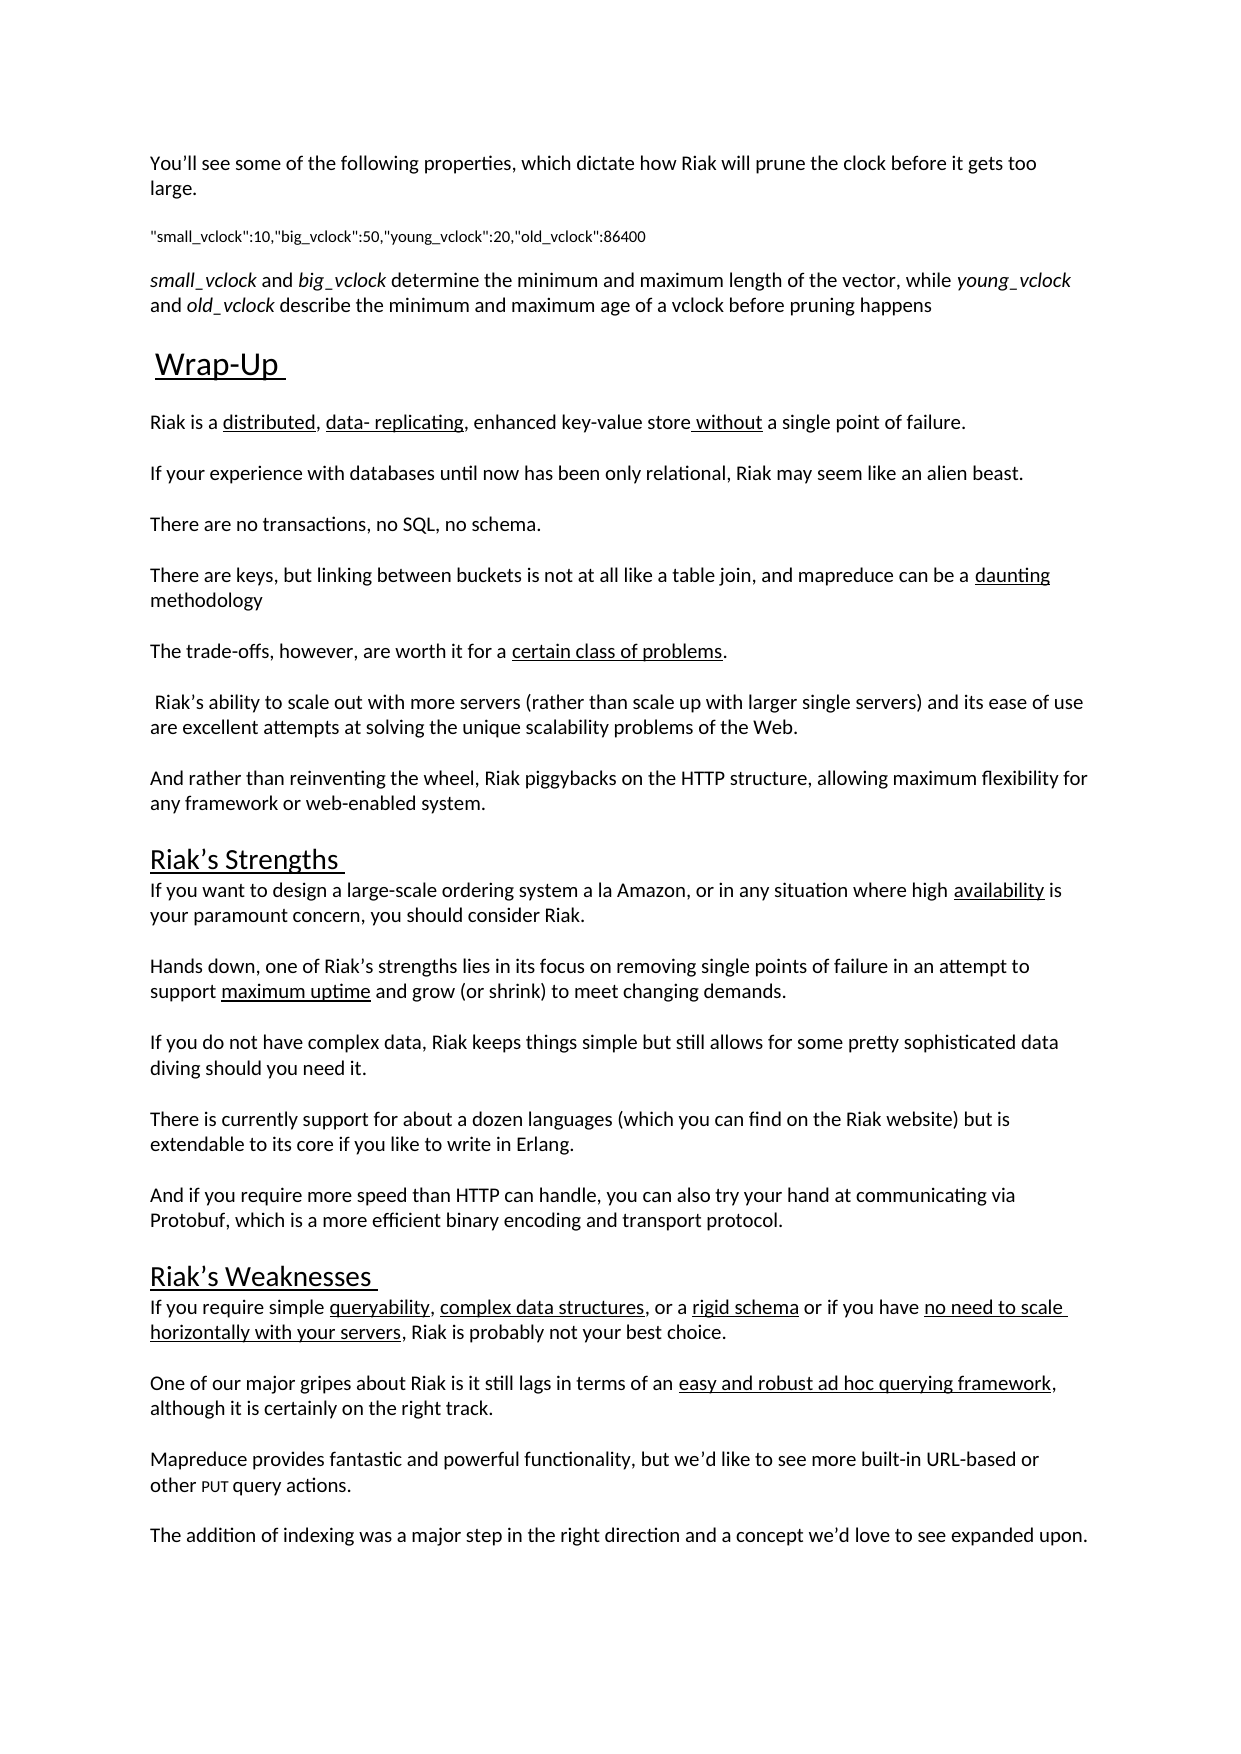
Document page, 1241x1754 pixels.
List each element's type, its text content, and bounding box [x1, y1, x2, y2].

text One of our major gripes about Riak is it still lags in terms of an easy and robust ad hoc querying framework, although it is certainly on the right track. [150, 1370, 1090, 1421]
text There are keys, but linking between buckets is not at all like a table join, and mapreduce can be a daunting methodology [150, 562, 1090, 613]
text If you want to design a large-scale ordering system a la Amazon, or in any situation where high availability is your paramount concern, you should consider Riak. [150, 877, 1090, 928]
text Riak’s Strengths [150, 841, 1090, 877]
text And rather than reinventing the wheel, Riak piggybacks on the HTTP structure, allowing maximum flexibility for any framework or web-enabled system. [150, 765, 1090, 816]
text Riak’s ability to scale out with more servers (rather than scale up with larger single servers) and its ease of use are excellent attempts at solving the unique scalability problems of the Web. [150, 689, 1090, 740]
text You’ll see some of the following properties, which dictate how Riak will prune the clock before it gets too large. [150, 150, 1090, 201]
text There are no transactions, no SQL, no schema. [150, 511, 1090, 536]
text If your experience with databases until now has been only relational, Riak may seem like an alien beast. [150, 460, 1090, 486]
text small_vclock and big_vclock determine the minimum and maximum length of the vector, while young_vclock and old_vclock describe the minimum and maximum age of a vclock before pruning happens [150, 267, 1090, 318]
text If you do not have complex data, Riak keeps things simple but still allows for some pretty sophisticated data diving should you need it. [150, 1029, 1090, 1080]
text There is currently support for about a dozen languages (which you can find on the Riak website) but is extendable to its core if you like to write in Erlang. [150, 1106, 1090, 1157]
text The addition of indexing was a major step in the right direction and a concept we’d love to see expanded upon. [150, 1523, 1090, 1548]
text Mapreduce provides fantastic and powerful functionality, but we’d like to see more built-in URL-based or other PUT query actions. [150, 1446, 1090, 1497]
text If you require simple queryability, complex data structures, or a rigid schema or if you have no need to scale horizontally with your servers, Riak is probably not your best choice. [150, 1294, 1090, 1345]
text Wrap-Up [150, 343, 1090, 384]
text And if you require more speed than HTTP can handle, you can also try your hand at communicating via Protobuf, which is a more efficient binary encoding and transport protocol. [150, 1182, 1090, 1233]
text The trade-offs, however, are worth it for a certain class of problems. [150, 638, 1090, 663]
text Hands down, one of Riak’s strengths lies in its focus on removing single points of failure in an attempt to support maximum uptime and grow (or shrink) to meet changing demands. [150, 953, 1090, 1004]
text Riak’s Weaknesses [150, 1258, 1090, 1294]
text "small_vclock":10,"big_vclock":50,"young_vclock":20,"old_vclock":86400 [150, 226, 1090, 247]
text Riak is a distributed, data- replicating, enhanced key-value store without a single point of failure. [150, 409, 1090, 435]
